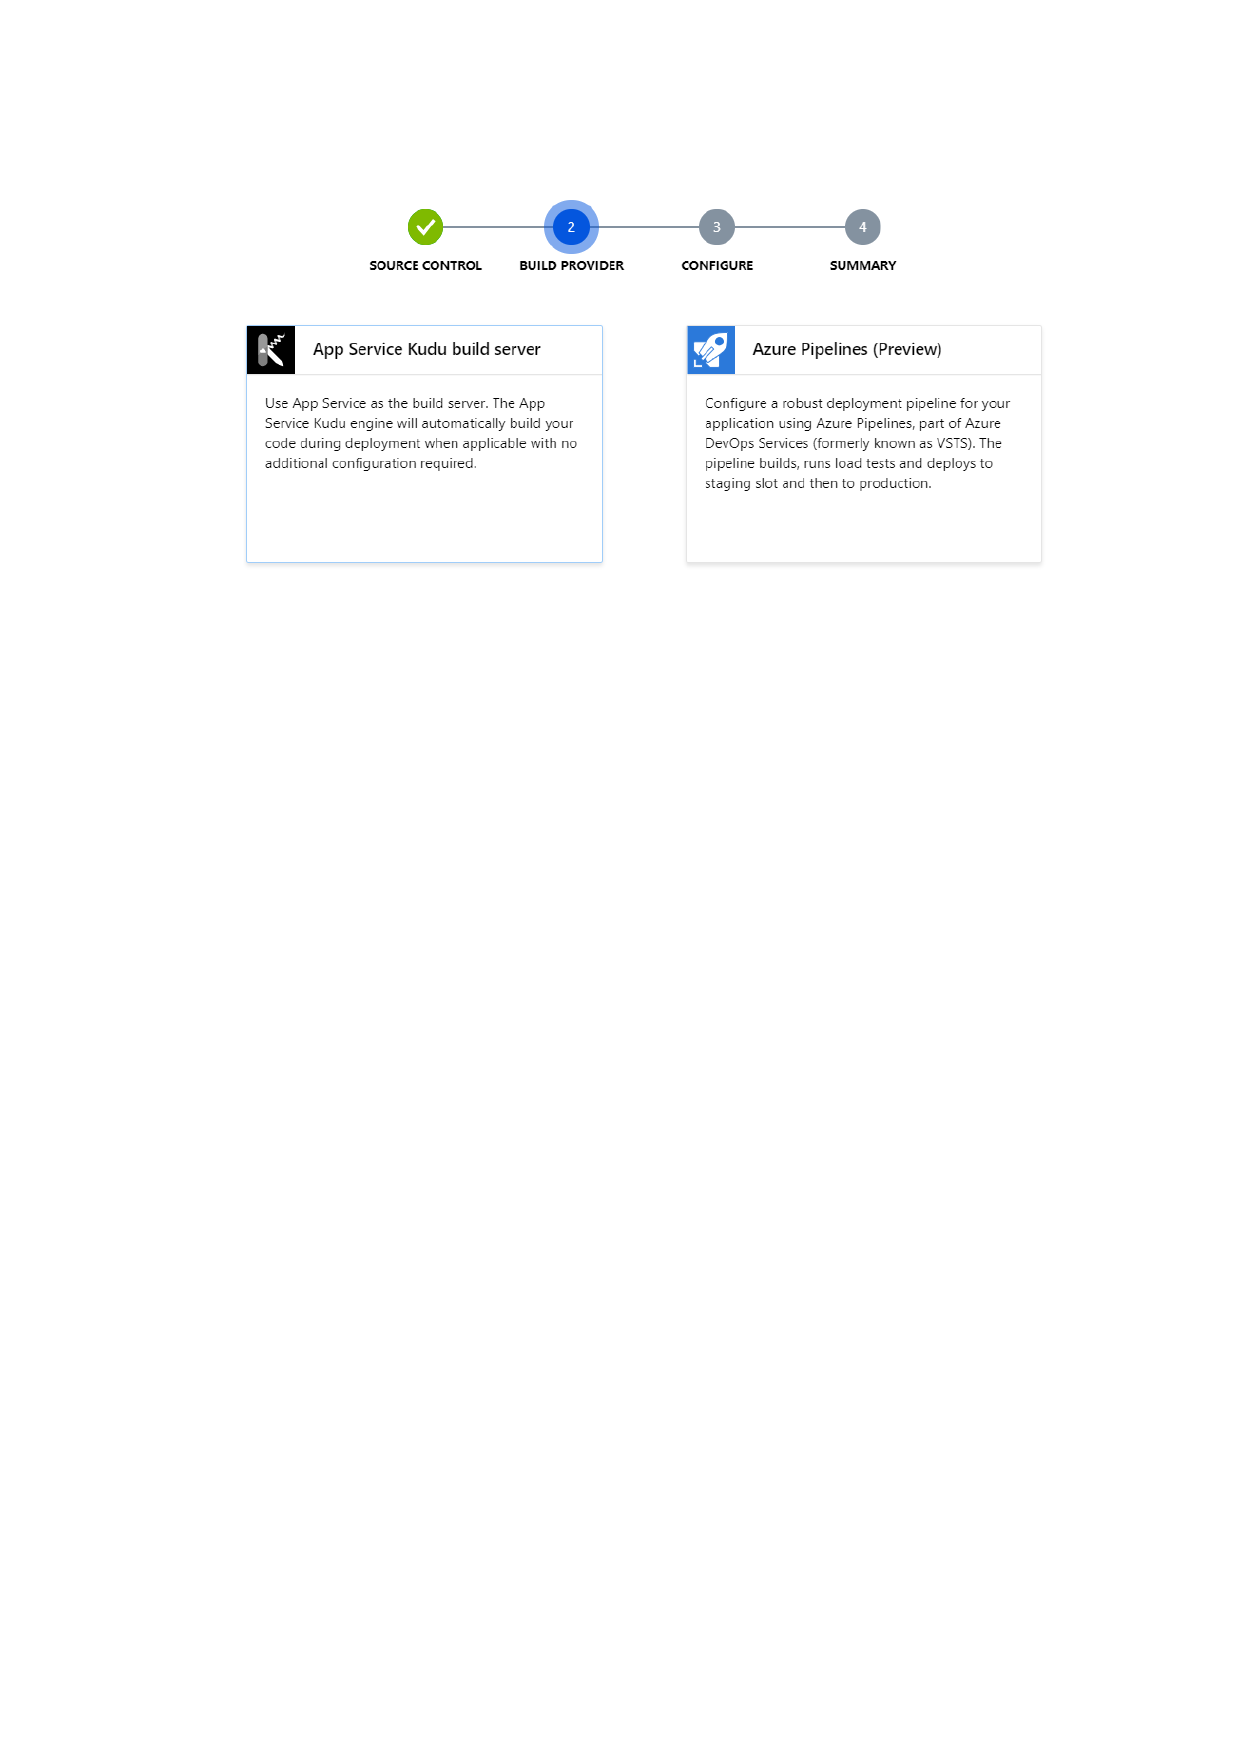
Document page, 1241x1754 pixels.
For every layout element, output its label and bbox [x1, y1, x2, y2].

picture [147, 147, 1093, 658]
